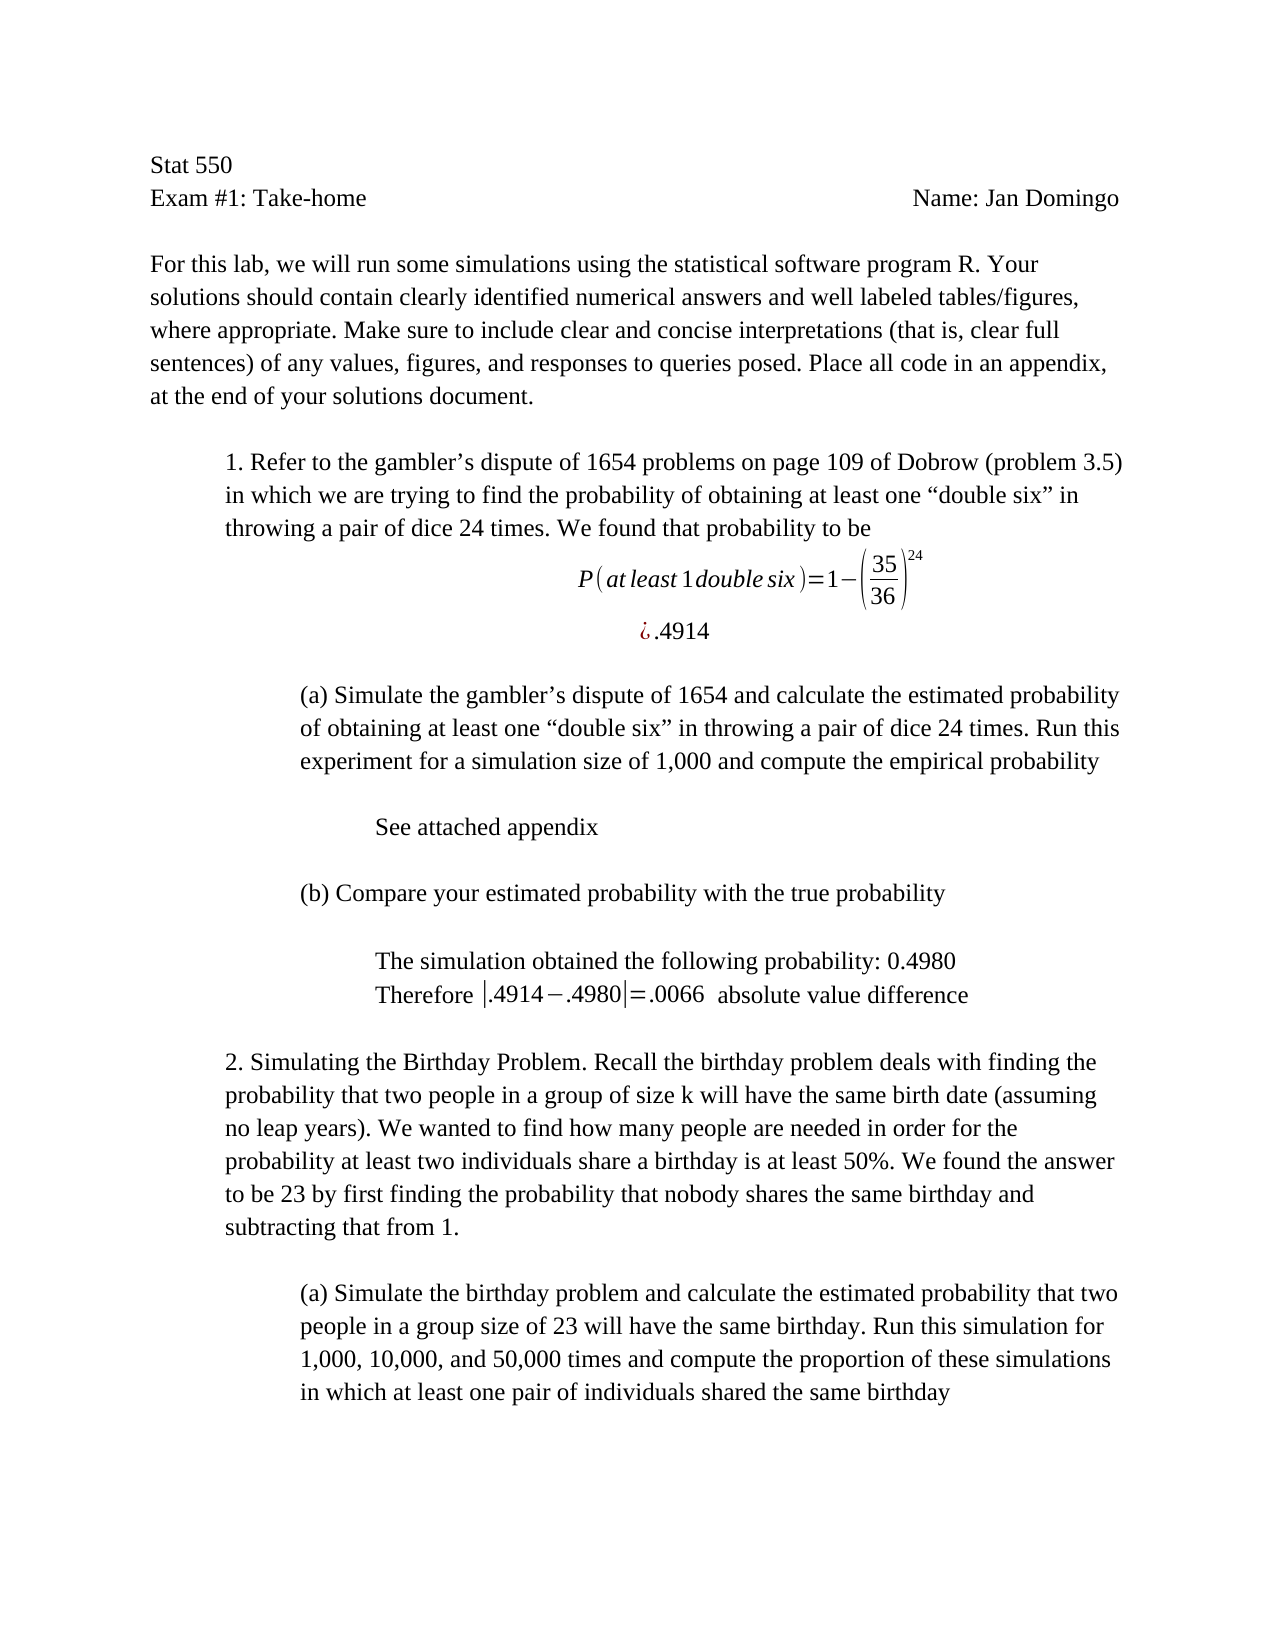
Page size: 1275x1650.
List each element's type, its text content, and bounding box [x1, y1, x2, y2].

text Exam #1: Take-home Name: Jan Domingo [150, 183, 1125, 212]
text For this lab, we will run some simulations using the statistical software program R. Your solutions should contain clearly identified numerical answers and well labeled tables/figures, where appropriate. Make sure to include clear and concise interpretations (that is, clear full sentences) of any values, figures, and responses to queries posed. Place all code in an appendix, at the end of your solutions document. [150, 249, 1125, 410]
text (a) Simulate the gambler’s dispute of 1654 and calculate the estimated probability of obtaining at least one “double six” in throwing a pair of dice 24 times. Run this experiment for a simulation size of 1,000 and compute the empirical probability [300, 680, 1125, 775]
text See attached appendix [300, 812, 1125, 841]
text (b) Compare your estimated probability with the true probability [150, 878, 1125, 907]
text (a) Simulate the birthday problem and calculate the estimated probability that two people in a group size of 23 will have the same birthday. Run this simulation for 1,000, 10,000, and 50,000 times and compute the proportion of these simulations in which at least one pair of individuals shared the same birthday [300, 1278, 1125, 1406]
text The simulation obtained the following probability: 0.4980 [150, 946, 1125, 975]
text Therefore absolute value difference [150, 979, 1125, 1009]
text 1. Refer to the gambler’s dispute of 1654 problems on page 109 of Dobrow (problem 3.5) in which we are trying to find the probability of obtaining at least one “double six” in throwing a pair of dice 24 times. We found that probability to be [225, 447, 1125, 542]
text Stat 550 [150, 150, 1125, 179]
text 2. Simulating the Birthday Problem. Recall the birthday problem deals with finding the probability that two people in a group of size k will have the same birth date (assuming no leap years). We wanted to find how many people are needed in order for the probability at least two individuals share a birthday is at least 50%. We found the answer to be 23 by first finding the probability that nobody shares the same birthday and subtracting that from 1. [225, 1047, 1125, 1241]
